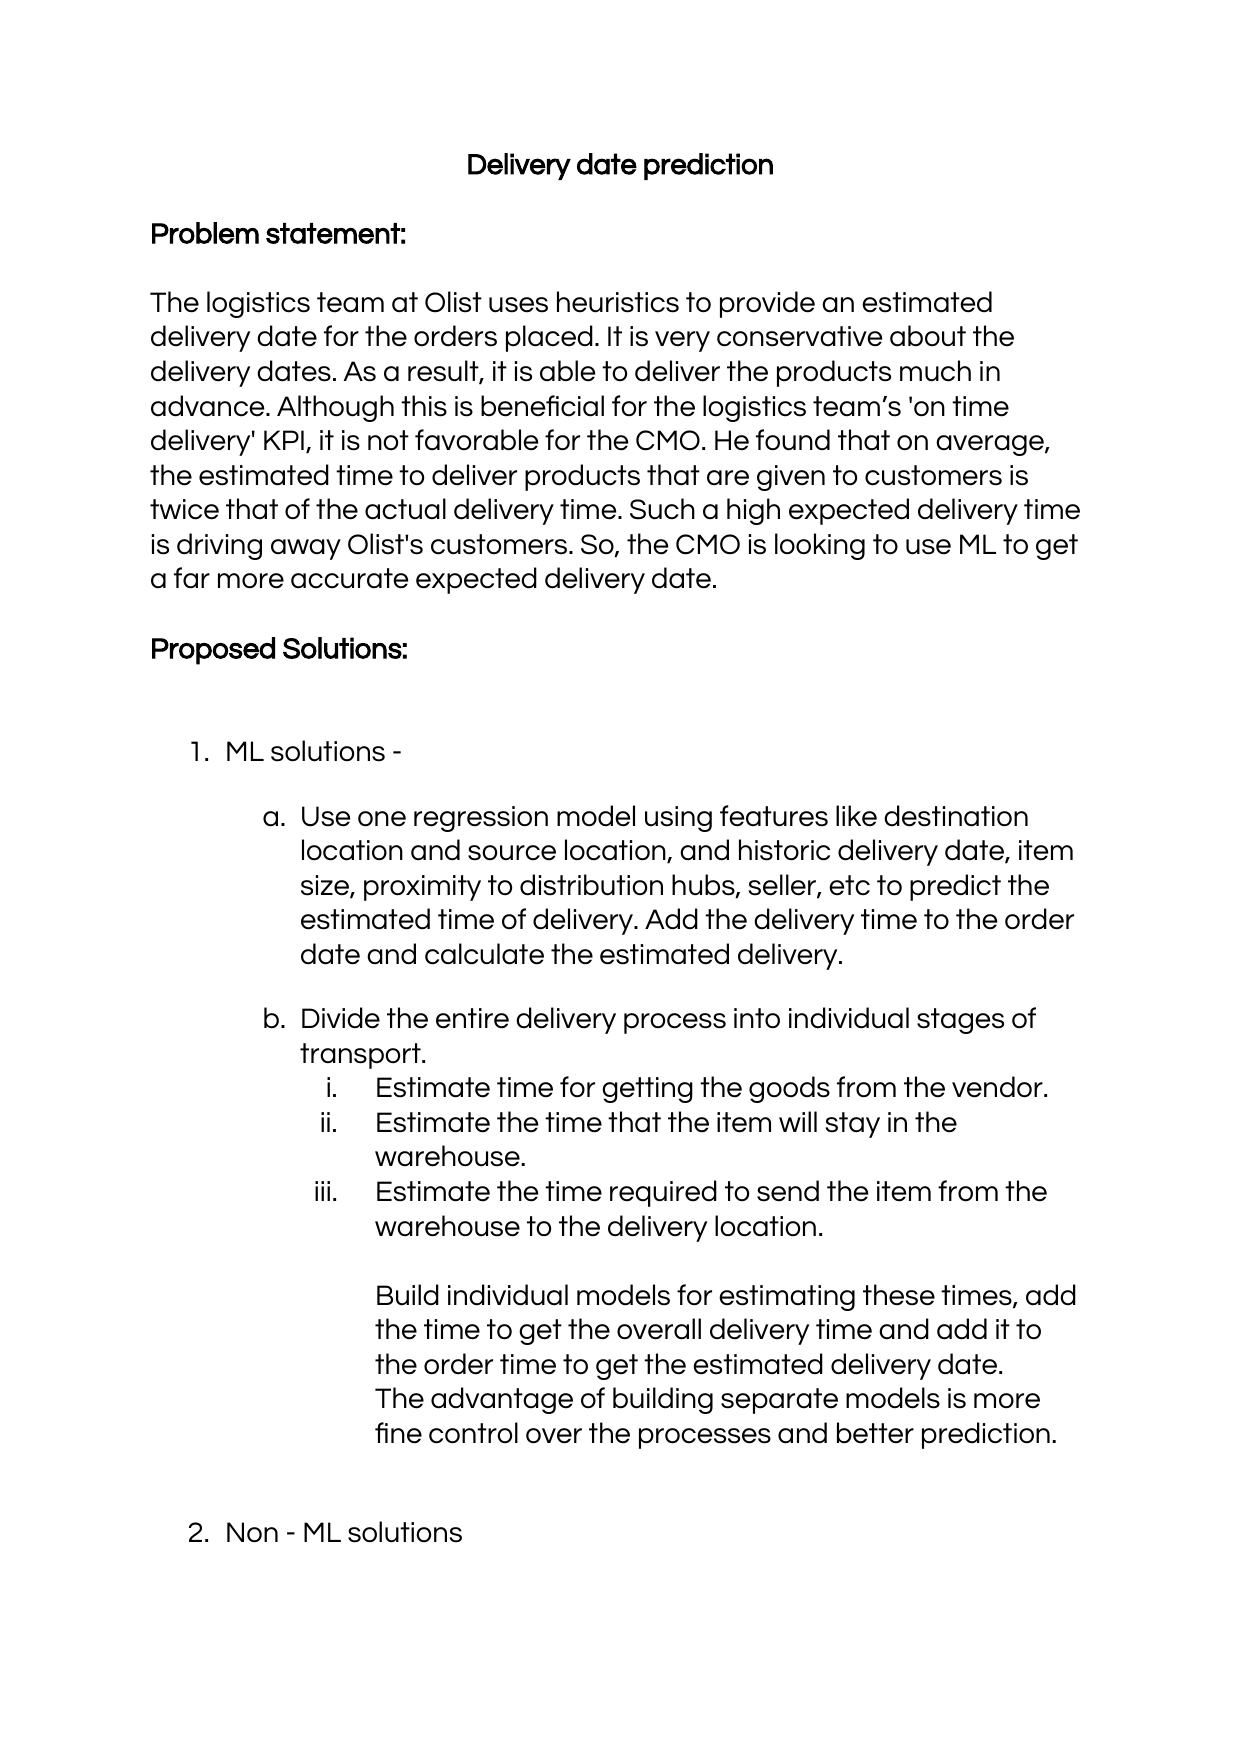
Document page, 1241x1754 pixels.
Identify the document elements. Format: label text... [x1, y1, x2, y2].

list Use one regression model using features like destination location and source location, and historic delivery date, item size, proximity to distribution hubs, seller, etc to predict the estimated time of delivery. Add the delivery time to the order date and calculate the estimated delivery. [262, 802, 1090, 1001]
list Estimate the time that the item will stay in the warehouse. [337, 1108, 1090, 1173]
text Problem statement: [150, 219, 1090, 249]
list Estimate time for getting the goods from the vendor. [337, 1074, 1090, 1104]
list Estimate the time required to send the item from the warehouse to the delivery location. Build individual models for estimating these times, add the time to get the overall delivery time and add it to the order time to get the estimated delivery date. The advantage of building separate models is more fine control over the processes and better prediction. [337, 1177, 1090, 1514]
list Divide the entire delivery process into individual stages of transport. [262, 1004, 1090, 1069]
text The logistics team at Olist uses heuristics to provide an estimated delivery date for the orders placed. It is very conservative about the delivery dates. As a result, it is able to deliver the products much in advance. Although this is beneficial for the logistics team’s 'on time delivery' KPI, it is not favorable for the CMO. He found that on average, the estimated time to deliver products that are given to customers is twice that of the actual delivery time. Such a high expected delivery time is driving away Olist's customers. So, the CMO is looking to use ML to get a far more accurate expected delivery date. [150, 288, 1090, 595]
list ML solutions - [187, 738, 1090, 798]
text Delivery date prediction [150, 150, 1090, 180]
text Proposed Solutions: [150, 634, 1090, 664]
list Non - ML solutions [187, 1518, 1090, 1548]
